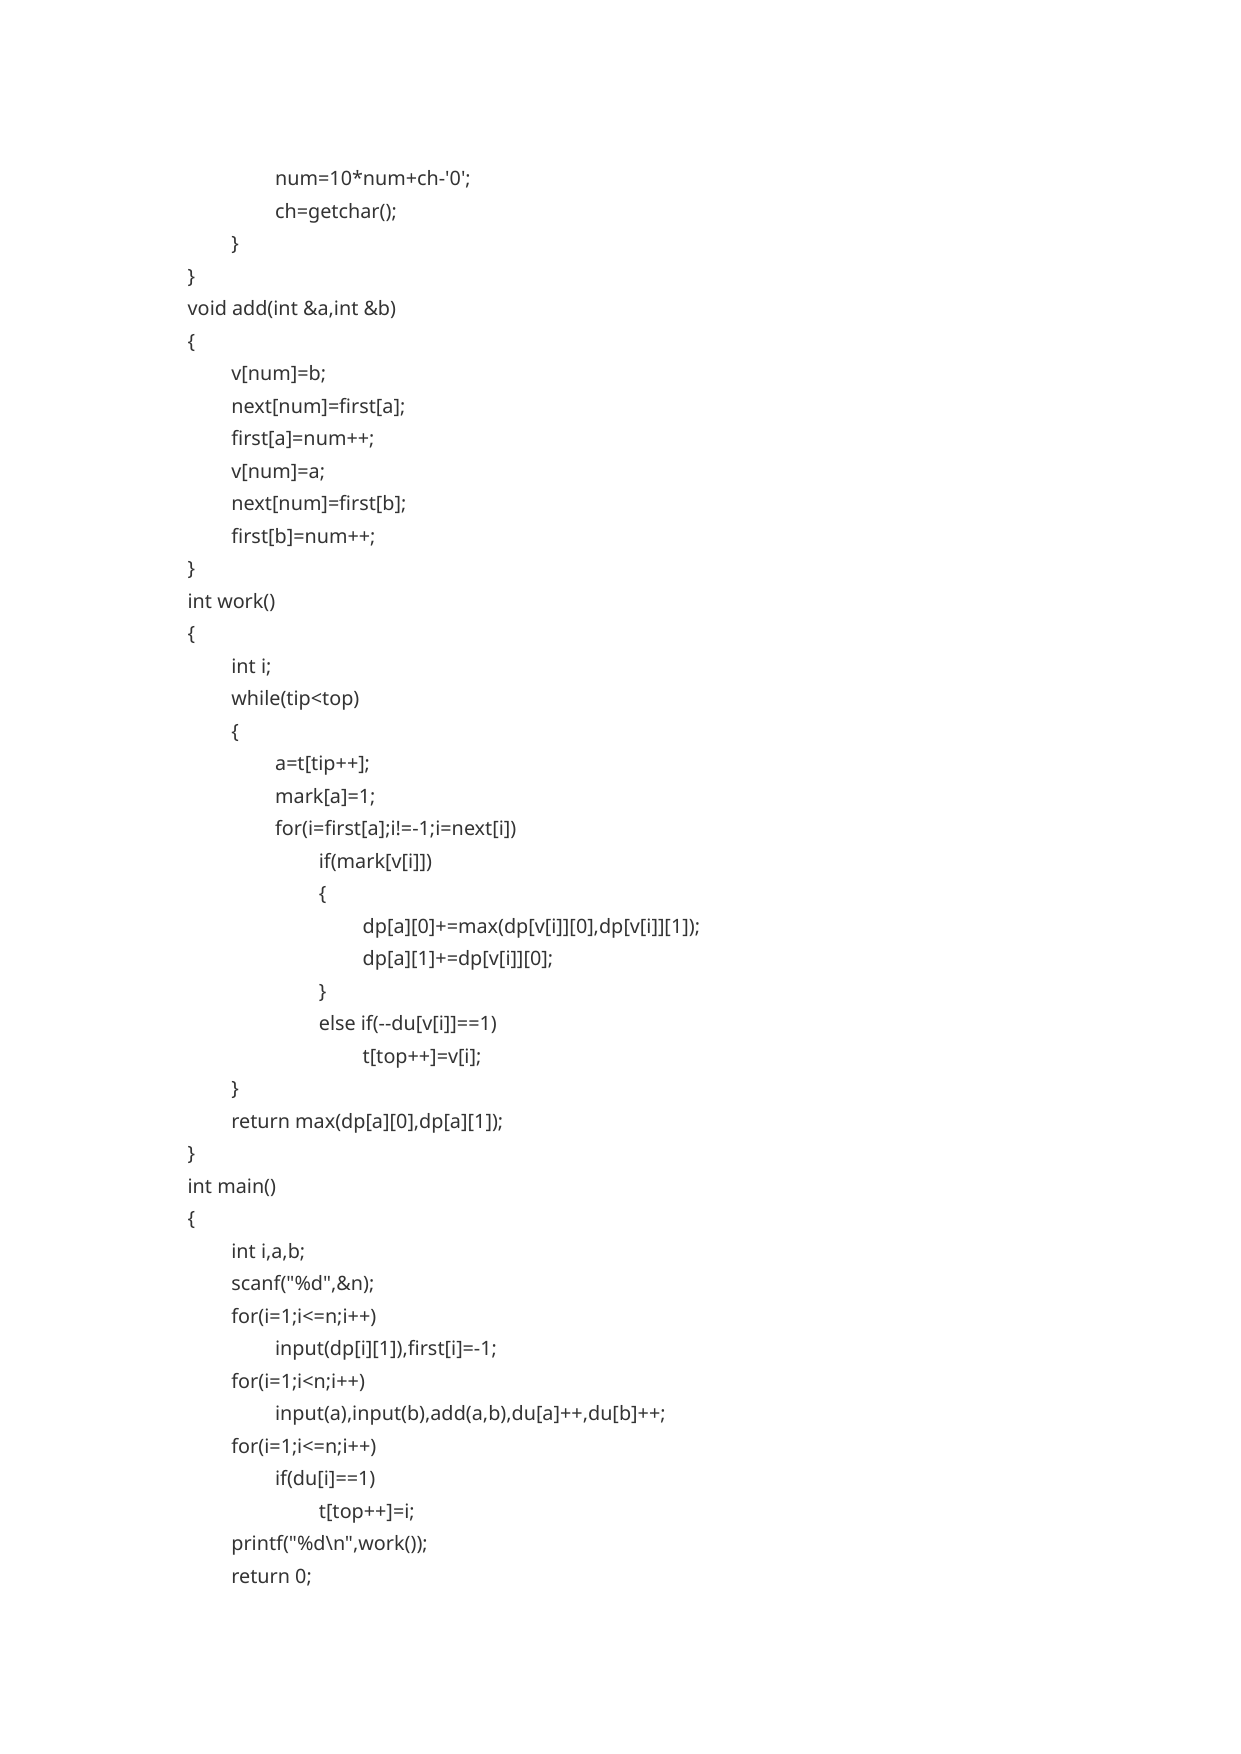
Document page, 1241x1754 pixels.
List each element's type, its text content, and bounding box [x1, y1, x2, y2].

text input(dp[i][1]),first[i]=-1; [187, 1332, 1053, 1364]
text for(i=first[a];i!=-1;i=next[i]) [187, 812, 1053, 844]
text printf("%d\n",work()); [187, 1527, 1053, 1559]
text v[num]=b; [187, 357, 1053, 389]
text dp[a][1]+=dp[v[i]][0]; [187, 942, 1053, 974]
text int i,a,b; [187, 1234, 1053, 1267]
text mark[a]=1; [187, 779, 1053, 812]
text int main() [187, 1169, 1053, 1202]
text ch=getchar(); [187, 194, 1053, 227]
text } [187, 974, 1053, 1007]
text first[b]=num++; [187, 519, 1053, 552]
text if(du[i]==1) [187, 1462, 1053, 1494]
text t[top++]=v[i]; [187, 1039, 1053, 1072]
text v[num]=a; [187, 454, 1053, 487]
text } [187, 1137, 1053, 1169]
text a=t[tip++]; [187, 747, 1053, 779]
text void add(int &a,int &b) [187, 292, 1053, 324]
text { [187, 1202, 1053, 1234]
text { [187, 324, 1053, 357]
text { [187, 877, 1053, 909]
text next[num]=first[a]; [187, 389, 1053, 422]
text } [187, 259, 1053, 292]
text return max(dp[a][0],dp[a][1]); [187, 1104, 1053, 1137]
text while(tip<top) [187, 682, 1053, 714]
text for(i=1;i<n;i++) [187, 1364, 1053, 1397]
text else if(--du[v[i]]==1) [187, 1007, 1053, 1039]
text } [187, 1072, 1053, 1104]
text t[top++]=i; [187, 1494, 1053, 1527]
text first[a]=num++; [187, 422, 1053, 454]
text if(mark[v[i]]) [187, 844, 1053, 877]
text return 0; [187, 1559, 1053, 1592]
text for(i=1;i<=n;i++) [187, 1429, 1053, 1462]
text dp[a][0]+=max(dp[v[i]][0],dp[v[i]][1]); [187, 909, 1053, 942]
text num=10*num+ch-'0'; [187, 162, 1053, 194]
text } [187, 552, 1053, 584]
text int work() [187, 584, 1053, 617]
text { [187, 617, 1053, 649]
text } [187, 227, 1053, 259]
text { [187, 714, 1053, 747]
text int i; [187, 649, 1053, 682]
text for(i=1;i<=n;i++) [187, 1299, 1053, 1332]
text scanf("%d",&n); [187, 1267, 1053, 1299]
text next[num]=first[b]; [187, 487, 1053, 519]
text input(a),input(b),add(a,b),du[a]++,du[b]++; [187, 1397, 1053, 1429]
